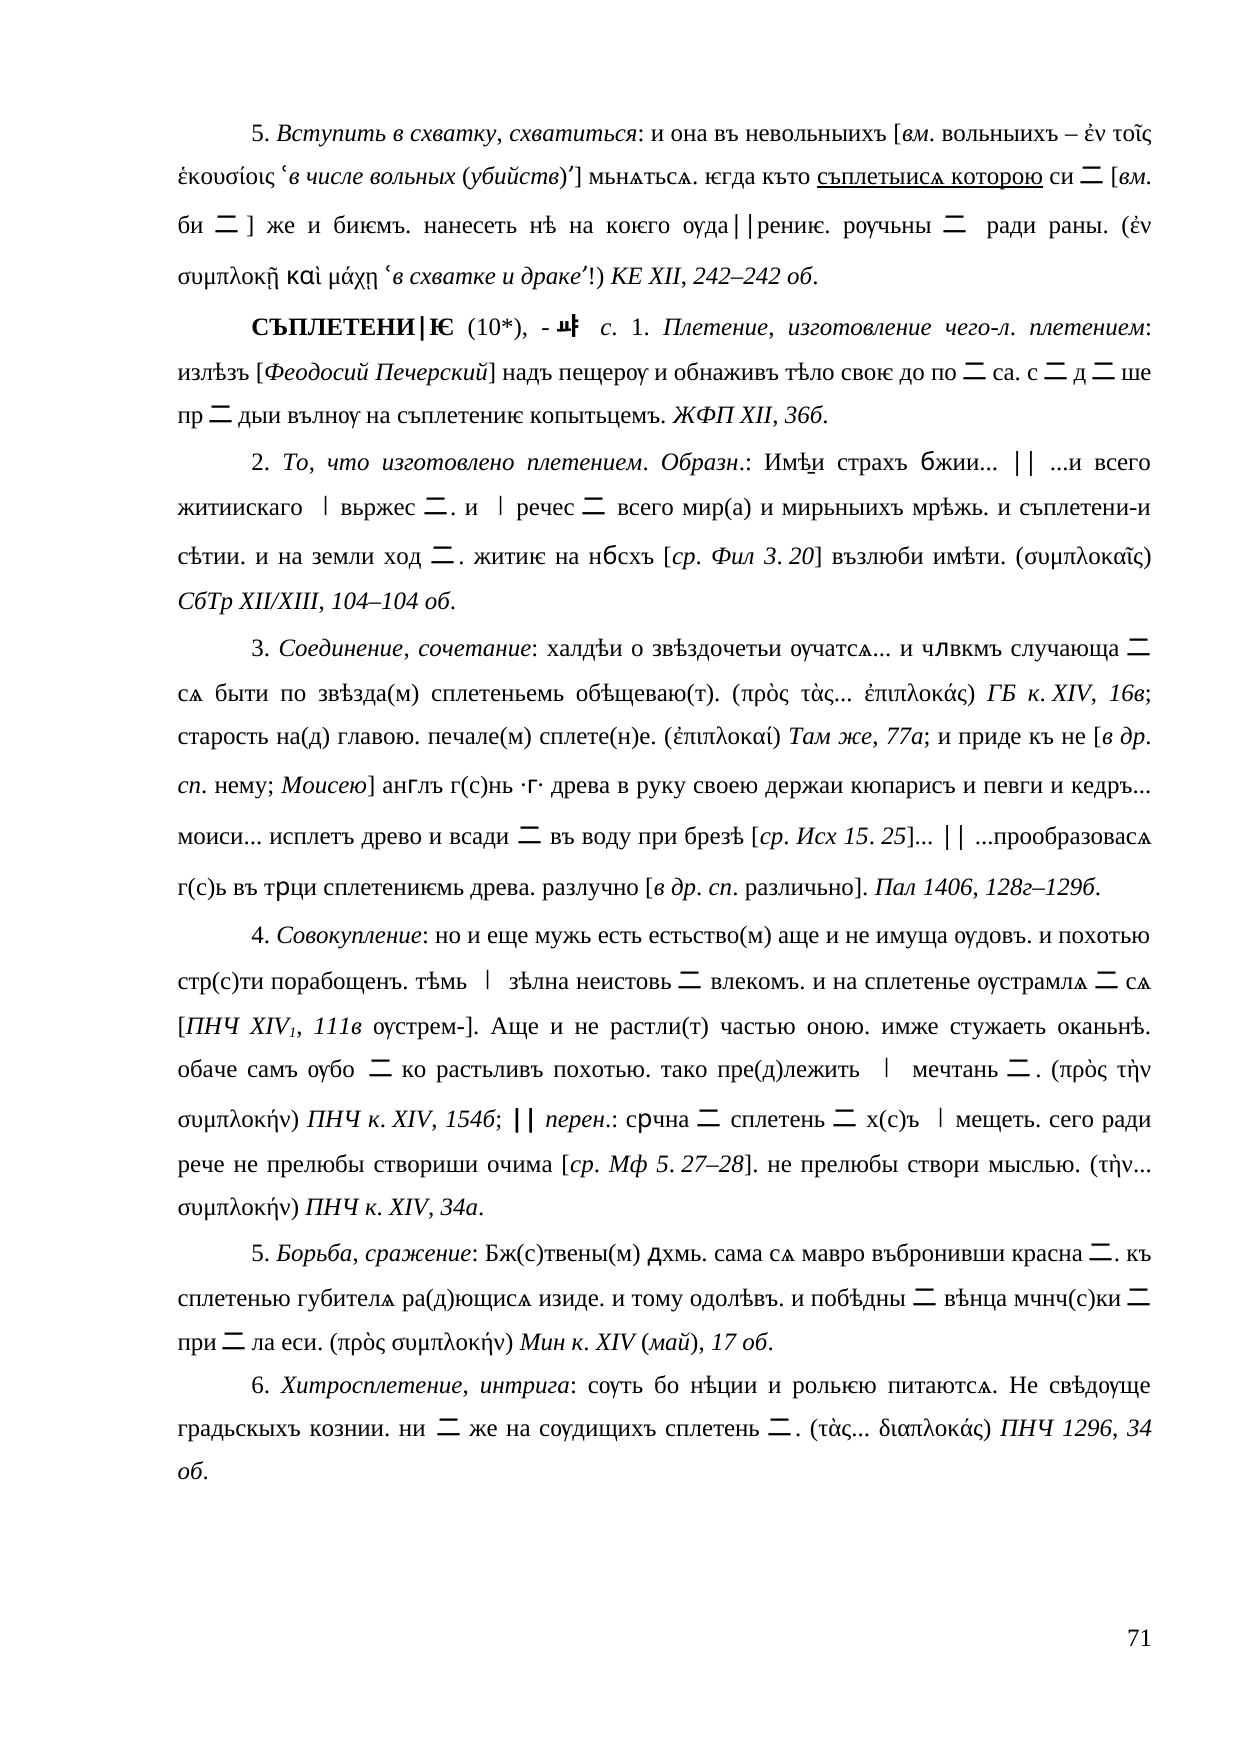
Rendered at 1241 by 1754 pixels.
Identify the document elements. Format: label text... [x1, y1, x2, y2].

text 5. Вступить в схватку, схватиться: и она въ невольныихъ [вм. вольныихъ – ἐν τοῖς ἑκουσίοις ՙв числе вольных (убийств)՚] мьнѧтьсѧ. ѥгда къто съплетыисѧ которою си㆓ [вм. би㆓] же и биѥмъ. нанесеть нѣ на коѥго ѹда||рениѥ. рѹчьны㆓ ради раны. (ἐν συμπλοκῇ καὶ μάχῃ ՙв схватке и драке՚!) КЕ XII, 242–242 об. [177, 118, 1152, 292]
text 3. Соединение, сочетание: халдѣи о звѣздочетьи ѹчатсѧ... и члвкмъ случающа㆓сѧ быти по звѣзда(м) сплетеньемь обѣщеваю(т). (πρὸς τὰς... ἐπιπλοκάς) ГБ к. XIV, 16в; старость на(д) главою. печале(м) сплете(н)е. (ἐπιπλοκαί) Там же, 77а; и приде къ не [в др. сп. нему; Моисею] англъ г(с)нь ∙г∙ древа в руку своею держаи кюпарисъ и певги и кедръ... моиси... исплетъ древо и всади ㆓ въ воду при брезѣ [ср. Исх 15. 25]... || ...прообразовасѧ г(с)ь въ трци сплетениѥмь древа. разлучно [в др. сп. различьно]. Пал 1406, 128г–129б. [177, 629, 1152, 903]
text 6. Хитросплетение, интрига: сѹть бо нѣции и рольѥю питаютсѧ. Не свѣдѹще градьскыхъ кознии. ни ㆓же на сѹдищихъ сплетень㆓. (τὰς... διαπλοκάς) ПНЧ 1296, 34 об. [177, 1370, 1152, 1485]
text СъплетЕни|Ѥ (10*), -ㆇ с. 1. Плетение, изготовление чего-л. плетением: излѣзъ [Феодосий Печерский] надъ пещерѹ и обнаживъ тѣло своѥ до по㆓са. с㆓д㆓ше пр㆓дыи вълнѹ на съплетениѥ копытьцемъ. ЖФП XII, 36б. [177, 309, 1152, 429]
text 5. Борьба, сражение: Бж(с)твены(м) дхмь. сама сѧ мавро въбронивши красна㆓. къ сплетенью губителѧ ра(д)ющисѧ изиде. и тому одолѣвъ. и побѣдны㆓ вѣнца мчнч(с)ки㆓ при㆓ла еси. (πρὸς συμπλοκήν) Мин к. XIV (май), 17 об. [177, 1235, 1152, 1355]
text 2. То, что изготовлено плетением. Образн.: Имѣ̱и страхъ бжии... || ...и всего житиискаго ㆐вьржес㆓. и ㆐речес㆓ всего мир(а) и мирьныихъ мрѣжь. и съплетени-и сѣтии. и на земли ход㆓. житиѥ на нбсхъ [ср. Фил 3. 20] възлюби имѣти. (συμπλοκαῖς) СбТр XII/XIII, 104–104 об. [177, 444, 1152, 615]
text 4. Совокупление: но и еще мужь есть естьство(м) аще и не имуща ѹдовъ. и похотью стр(с)ти порабощенъ. тѣмь ㆐ зѣлна неистовь㆓ влекомъ. и на сплетенье ѹстрамлѧ㆓сѧ [ПНЧ XIV1, 111в ѹстрем-]. Аще и не растли(т) частью оною. имже стужаеть оканьнѣ. обаче самъ ѹбо ㆓ко растьливъ похотью. тако пре(д)лежить ㆐ мечтань㆓. (πρὸς τὴν συμπλοκήν) ПНЧ к. XIV, 154б; || перен.: срчна㆓ сплетень㆓ х(с)ъ ㆐мещеть. сего ради рече не прелюбы створиши очима [ср. Мф 5. 27–28]. не прелюбы створи мыслью. (τὴν... συμπλοκήν) ПНЧ к. XIV, 34а. [177, 920, 1152, 1221]
